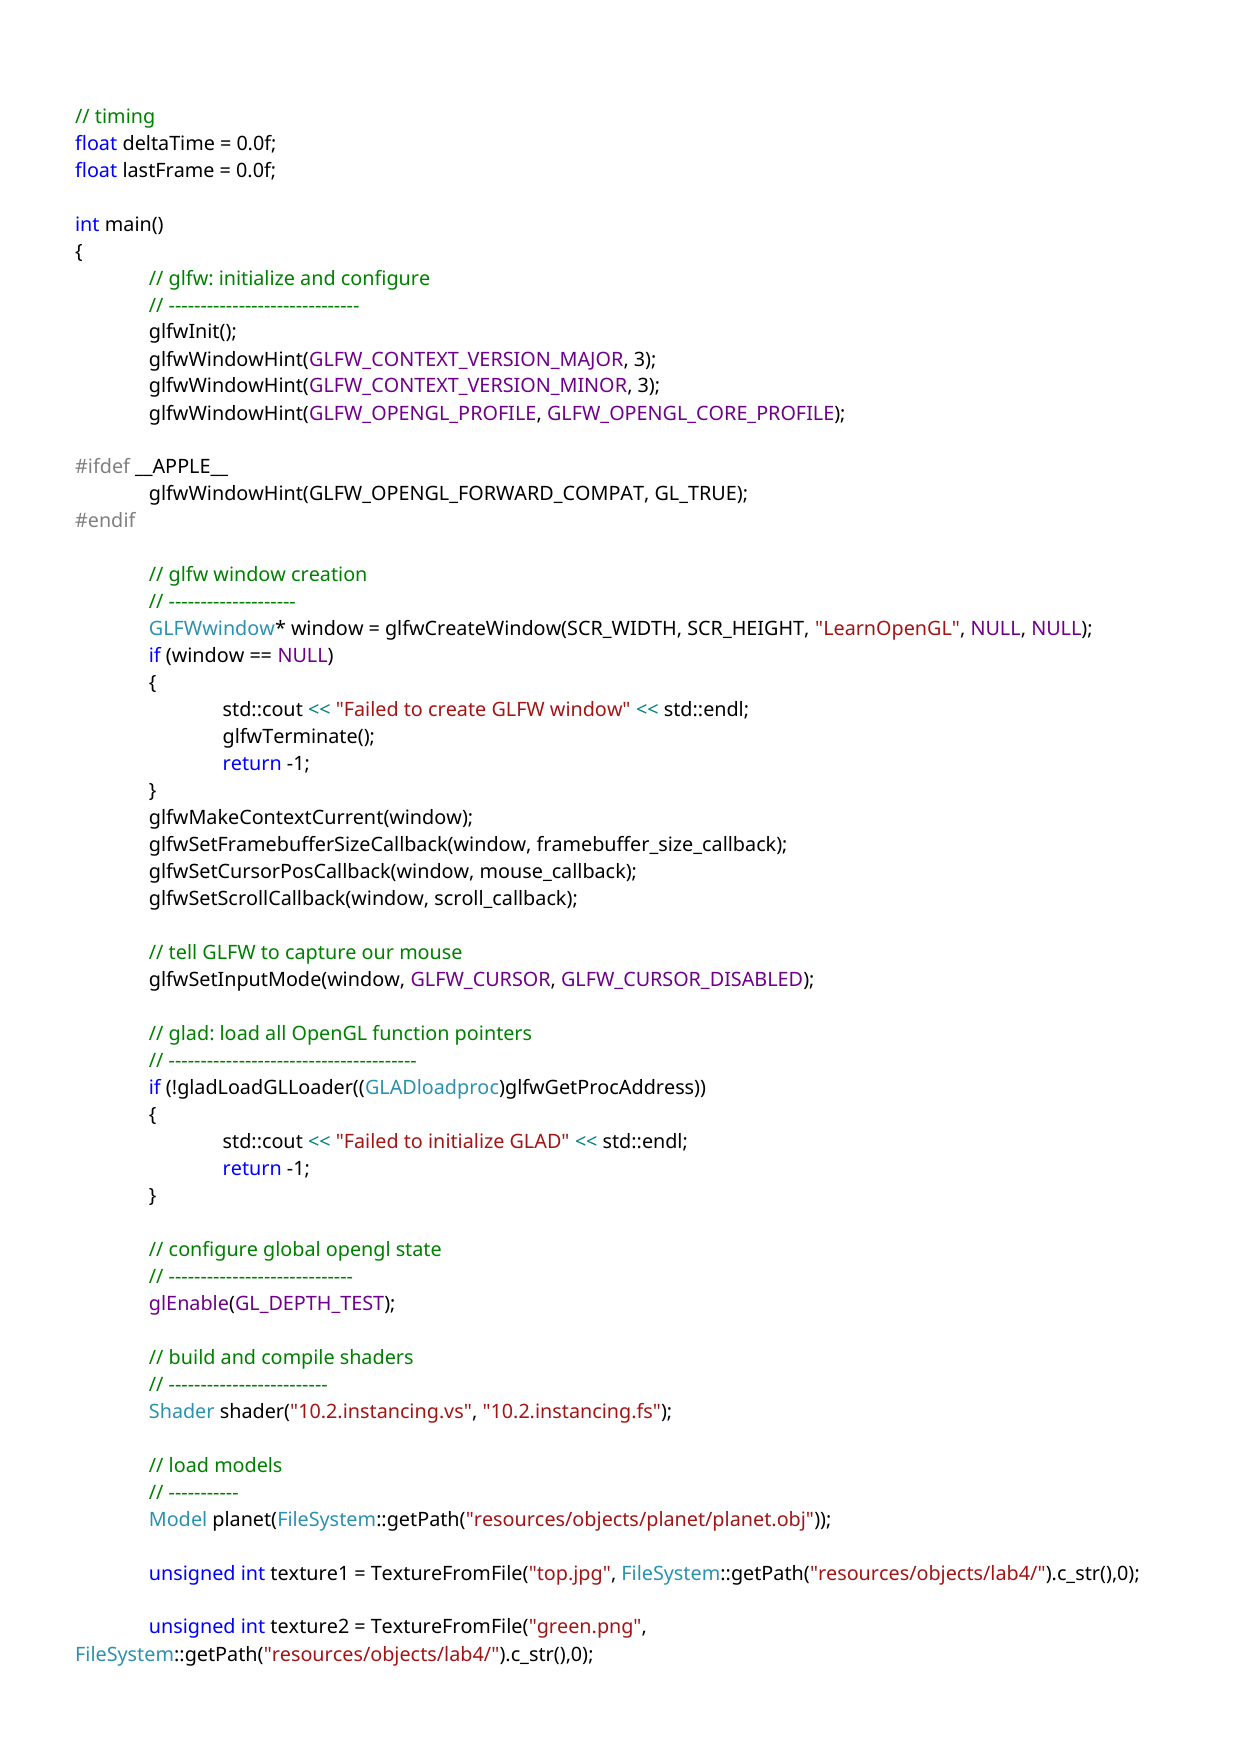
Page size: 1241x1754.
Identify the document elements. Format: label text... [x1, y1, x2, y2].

text return -1; [75, 1154, 1165, 1181]
text { [75, 1100, 1165, 1127]
text float lastFrame = 0.0f; [75, 156, 1165, 183]
text glfwWindowHint(GLFW_CONTEXT_VERSION_MAJOR, 3); [75, 345, 1165, 372]
text glfwWindowHint(GLFW_OPENGL_PROFILE, GLFW_OPENGL_CORE_PROFILE); [75, 399, 1165, 426]
text glEnable(GL_DEPTH_TEST); [75, 1289, 1165, 1316]
text if (!gladLoadGLLoader((GLADloadproc)glfwGetProcAddress)) [75, 1073, 1165, 1100]
text glfwSetFramebufferSizeCallback(window, framebuffer_size_callback); [75, 830, 1165, 857]
text #endif [75, 507, 1165, 534]
text int main() [75, 210, 1165, 237]
text // load models [75, 1451, 1165, 1478]
text glfwSetInputMode(window, GLFW_CURSOR, GLFW_CURSOR_DISABLED); [75, 965, 1165, 992]
text float deltaTime = 0.0f; [75, 129, 1165, 156]
text { [75, 668, 1165, 696]
text // timing [75, 102, 1165, 129]
text // glfw: initialize and configure [75, 264, 1165, 291]
text std::cout << "Failed to initialize GLAD" << std::endl; [75, 1127, 1165, 1154]
text // ------------------------------ [75, 291, 1165, 318]
text unsigned int texture1 = TextureFromFile("top.jpg", FileSystem::getPath("resources/objects/lab4/").c_str(),0); [75, 1559, 1165, 1586]
text // ----------- [75, 1478, 1165, 1505]
text glfwWindowHint(GLFW_CONTEXT_VERSION_MINOR, 3); [75, 372, 1165, 399]
text GLFWwindow* window = glfwCreateWindow(SCR_WIDTH, SCR_HEIGHT, "LearnOpenGL", NULL, NULL); [75, 614, 1165, 642]
text glfwSetCursorPosCallback(window, mouse_callback); [75, 857, 1165, 884]
text return -1; [75, 749, 1165, 776]
text } [75, 1181, 1165, 1208]
text // ----------------------------- [75, 1262, 1165, 1289]
text // build and compile shaders [75, 1343, 1165, 1370]
text { [75, 237, 1165, 264]
text // tell GLFW to capture our mouse [75, 938, 1165, 965]
text // ------------------------- [75, 1370, 1165, 1397]
text #ifdef __APPLE__ [75, 453, 1165, 480]
text glfwSetScrollCallback(window, scroll_callback); [75, 884, 1165, 911]
text // --------------------------------------- [75, 1046, 1165, 1073]
text unsigned int texture2 = TextureFromFile("green.png", FileSystem::getPath("resources/objects/lab4/").c_str(),0); [75, 1613, 1165, 1667]
text glfwInit(); [75, 318, 1165, 345]
text // -------------------- [75, 588, 1165, 614]
text // glad: load all OpenGL function pointers [75, 1019, 1165, 1046]
text // configure global opengl state [75, 1235, 1165, 1262]
text // glfw window creation [75, 561, 1165, 588]
text if (window == NULL) [75, 642, 1165, 668]
text Shader shader("10.2.instancing.vs", "10.2.instancing.fs"); [75, 1397, 1165, 1424]
text Model planet(FileSystem::getPath("resources/objects/planet/planet.obj")); [75, 1505, 1165, 1532]
text } [75, 776, 1165, 803]
text glfwMakeContextCurrent(window); [75, 803, 1165, 830]
text glfwTerminate(); [75, 722, 1165, 749]
text glfwWindowHint(GLFW_OPENGL_FORWARD_COMPAT, GL_TRUE); [75, 480, 1165, 507]
text std::cout << "Failed to create GLFW window" << std::endl; [75, 696, 1165, 722]
